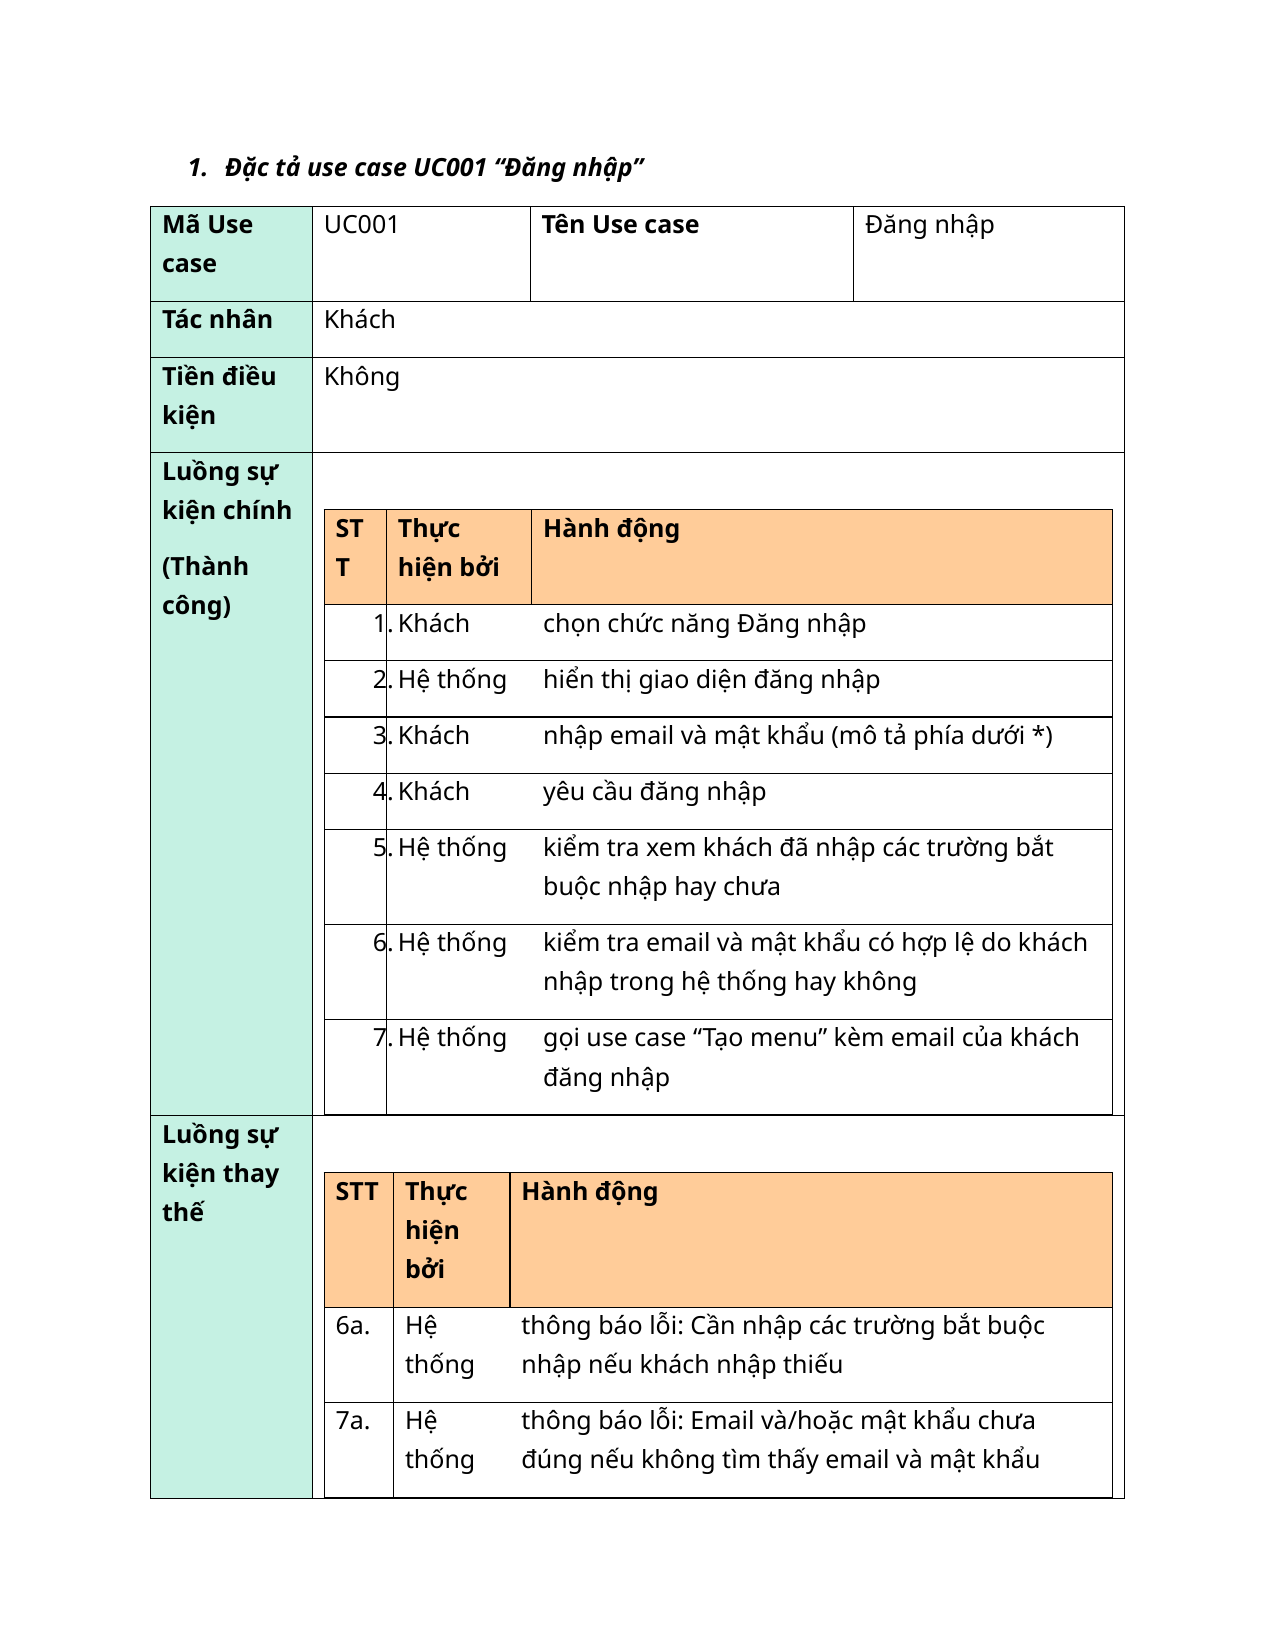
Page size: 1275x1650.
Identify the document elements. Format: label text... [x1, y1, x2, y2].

table_header Mã Use case [151, 207, 312, 301]
table_cell Tác nhân [151, 302, 312, 357]
table_cell Khách [313, 302, 1124, 357]
table_header Tên Use case [531, 207, 853, 301]
table_cell [313, 453, 1124, 1115]
table_cell [313, 1116, 1124, 1498]
table_cell Tiền điều kiện [151, 358, 312, 452]
table_cell Luồng sự kiện chính (Thành công) [151, 453, 312, 1115]
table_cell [151, 1116, 312, 1498]
table_cell Không [313, 358, 1124, 452]
table_header UC001 [313, 207, 530, 301]
list Đặc tả use case UC001 “Đăng nhập” [187, 150, 1125, 184]
table_header Đăng nhập [854, 207, 1124, 301]
